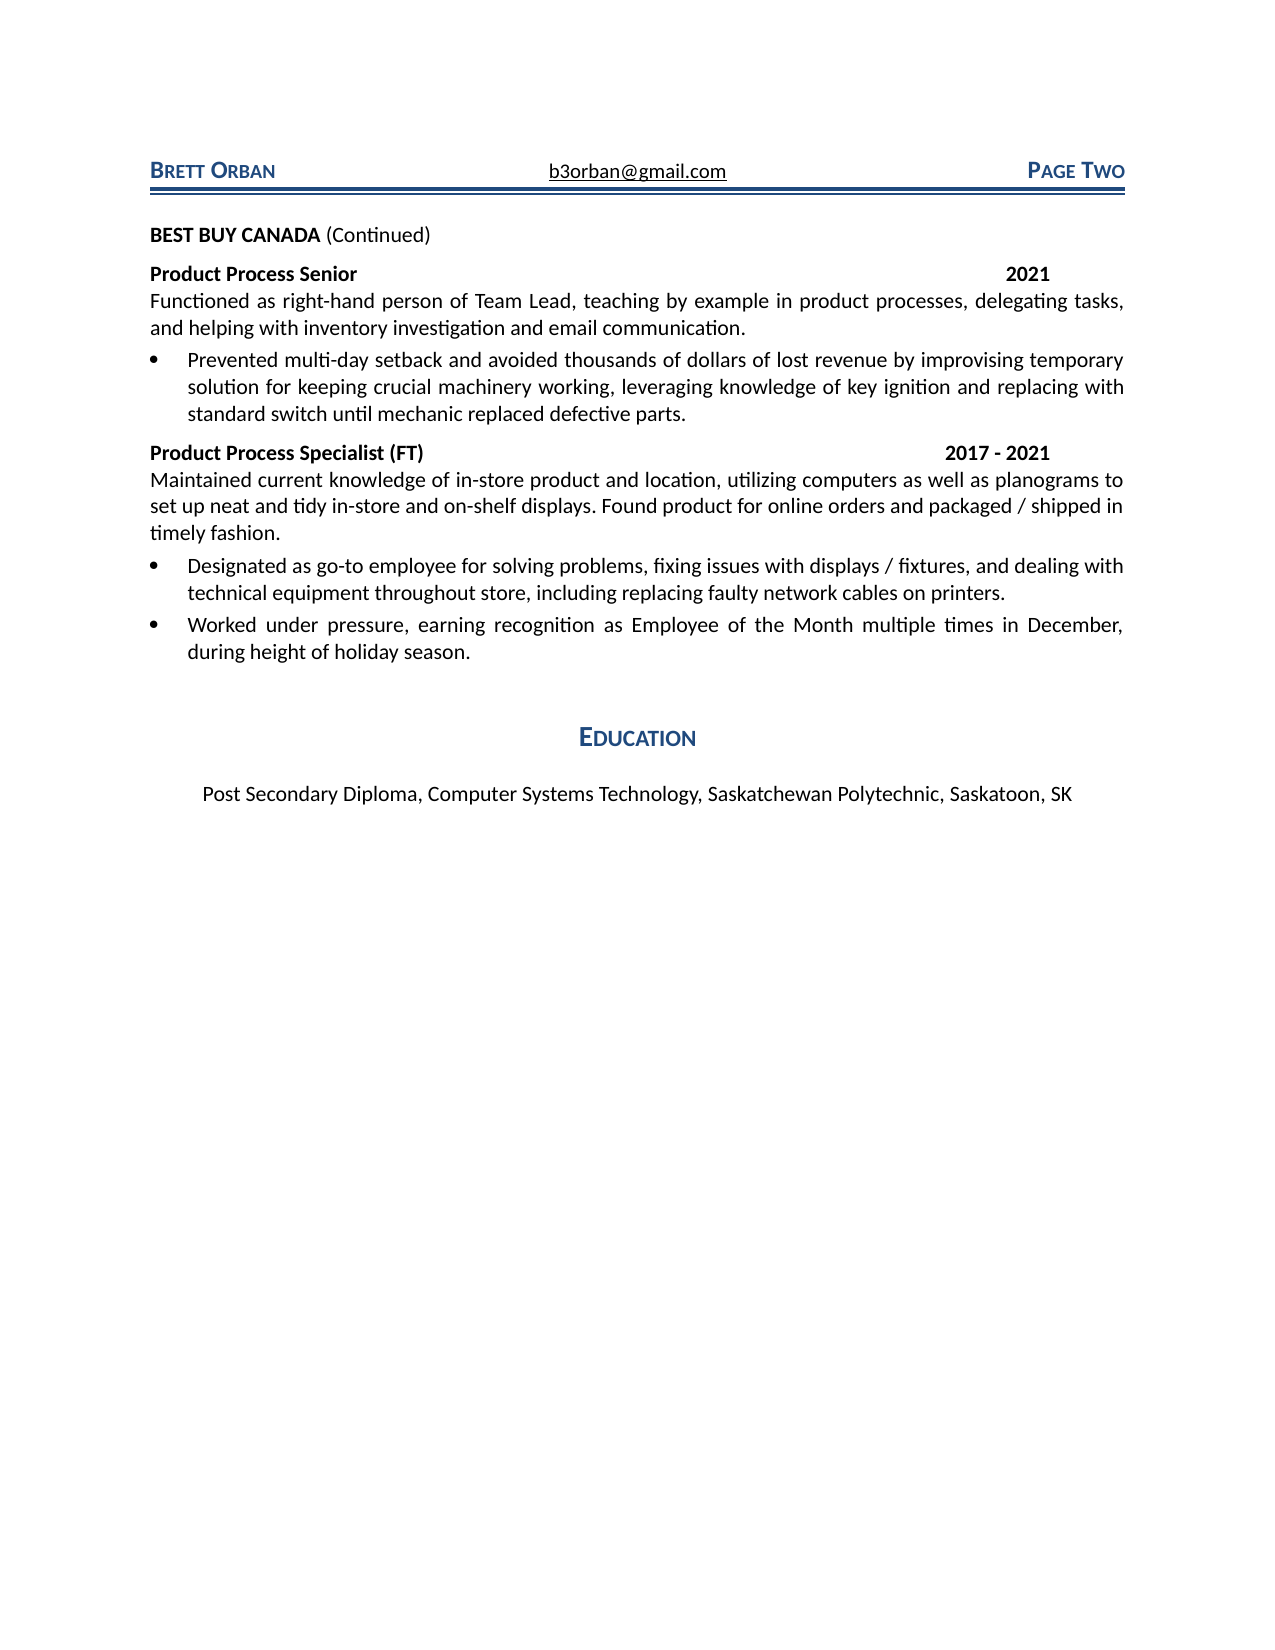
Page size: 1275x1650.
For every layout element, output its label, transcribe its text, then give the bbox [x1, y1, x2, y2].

text BEST BUY CANADA (Continued) [150, 221, 1125, 248]
text Maintained current knowledge of in-store product and location, utilizing computers as well as planograms to set up neat and tidy in-store and on-shelf displays. Found product for online orders and packaged / shipped in timely fashion. [150, 466, 1125, 546]
list Worked under pressure, earning recognition as Employee of the Month multiple times in December, during height of holiday season. [150, 612, 1125, 665]
text Functioned as right-hand person of Team Lead, teaching by example in product processes, delegating tasks, and helping with inventory investigation and email communication. [150, 287, 1125, 340]
text Product Process Senior 2021 [150, 260, 1125, 287]
list Designated as go-to employee for solving problems, fixing issues with displays / fixtures, and dealing with technical equipment throughout store, including replacing faulty network cables on printers. [150, 552, 1125, 605]
subtitle Brett Orban b3orban@gmail.com Page Two [150, 154, 1125, 187]
list Prevented multi-day setback and avoided thousands of dollars of lost revenue by improvising temporary solution for keeping crucial machinery working, leveraging knowledge of key ignition and replacing with standard switch until mechanic replaced defective parts. [150, 347, 1125, 427]
text Post Secondary Diploma, Computer Systems Technology, Saskatchewan Polytechnic, Saskatoon, SK [150, 781, 1125, 807]
text Product Process Specialist (FT) 2017 - 2021 [150, 439, 1125, 466]
text Education [150, 718, 1125, 754]
